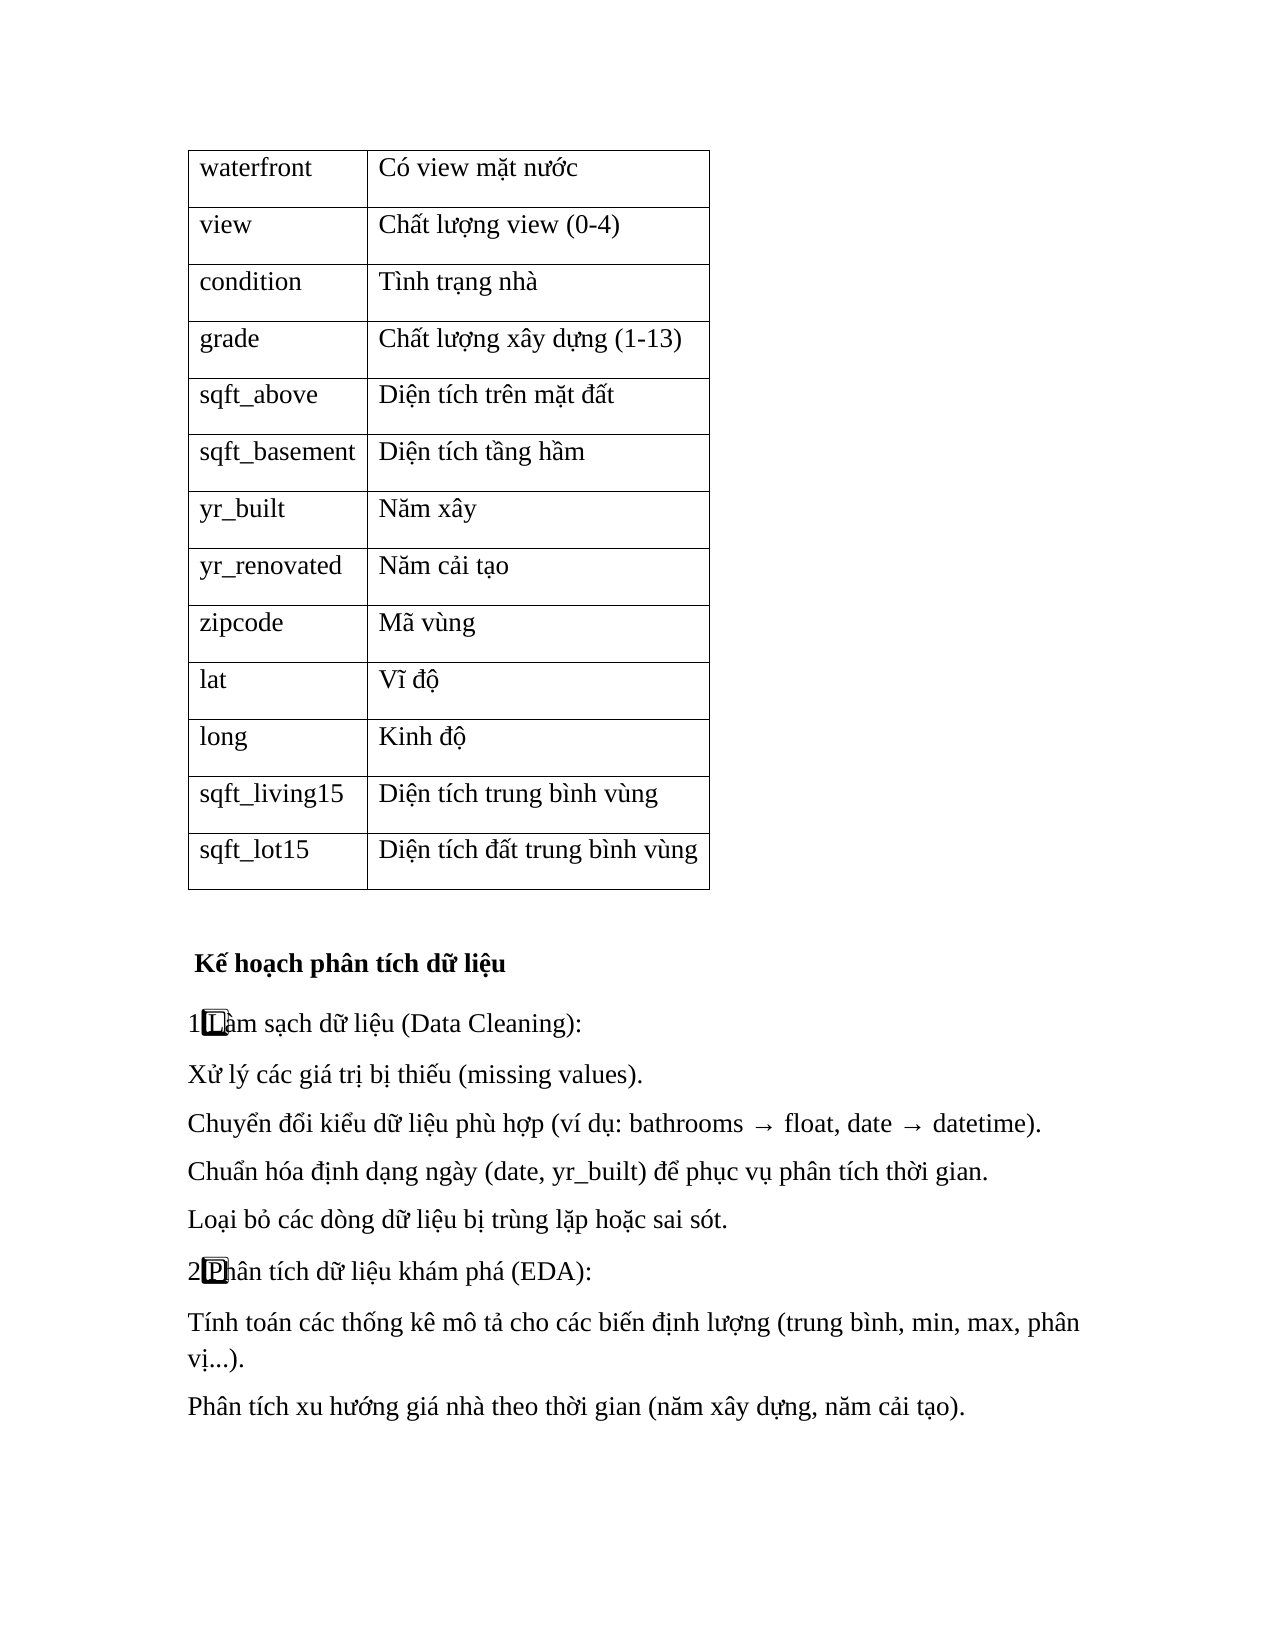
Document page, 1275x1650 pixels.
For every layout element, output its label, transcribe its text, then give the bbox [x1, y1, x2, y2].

table_cell lat [189, 663, 367, 719]
table_cell Diện tích trung bình vùng [368, 777, 709, 832]
table_cell zipcode [189, 606, 367, 662]
text Phân tích xu hướng giá nhà theo thời gian (năm xây dựng, năm cải tạo). [187, 1390, 1087, 1421]
table_cell Kinh độ [368, 720, 709, 776]
table_cell long [189, 720, 367, 776]
table_cell yr_built [189, 492, 367, 548]
text Tính toán các thống kê mô tả cho các biến định lượng (trung bình, min, max, phân vị...). [187, 1306, 1087, 1373]
text Loại bỏ các dòng dữ liệu bị trùng lặp hoặc sai sót. [187, 1203, 1087, 1234]
text Chuyển đổi kiểu dữ liệu phù hợp (ví dụ: bathrooms → float, date → datetime). [187, 1107, 1087, 1138]
table_cell Chất lượng xây dựng (1-13) [368, 322, 709, 377]
table_cell Diện tích tầng hầm [368, 435, 709, 491]
text Chuẩn hóa định dạng ngày (date, yr_built) để phục vụ phân tích thời gian. [187, 1155, 1087, 1186]
table_cell Năm cải tạo [368, 549, 709, 605]
table_cell Diện tích trên mặt đất [368, 379, 709, 434]
text Kế hoạch phân tích dữ liệu [187, 947, 1087, 978]
text Xử lý các giá trị bị thiếu (missing values). [187, 1058, 1087, 1089]
table_cell condition [189, 265, 367, 321]
table_cell Tình trạng nhà [368, 265, 709, 321]
table_cell yr_renovated [189, 549, 367, 605]
text 2️⃣ Phân tích dữ liệu khám phá (EDA): [187, 1251, 1087, 1288]
table_cell Có view mặt nước [368, 151, 709, 207]
table_cell Diện tích đất trung bình vùng [368, 834, 709, 889]
table_cell waterfront [189, 151, 367, 207]
table_cell Vĩ độ [368, 663, 709, 719]
table_cell Mã vùng [368, 606, 709, 662]
table_cell sqft_lot15 [189, 834, 367, 889]
text 1️⃣ Làm sạch dữ liệu (Data Cleaning): [187, 1003, 1087, 1040]
table_cell sqft_basement [189, 435, 367, 491]
table_cell Chất lượng view (0-4) [368, 208, 709, 264]
table_cell grade [189, 322, 367, 377]
table_cell Năm xây [368, 492, 709, 548]
table_cell sqft_living15 [189, 777, 367, 832]
table_cell view [189, 208, 367, 264]
table_cell sqft_above [189, 379, 367, 434]
